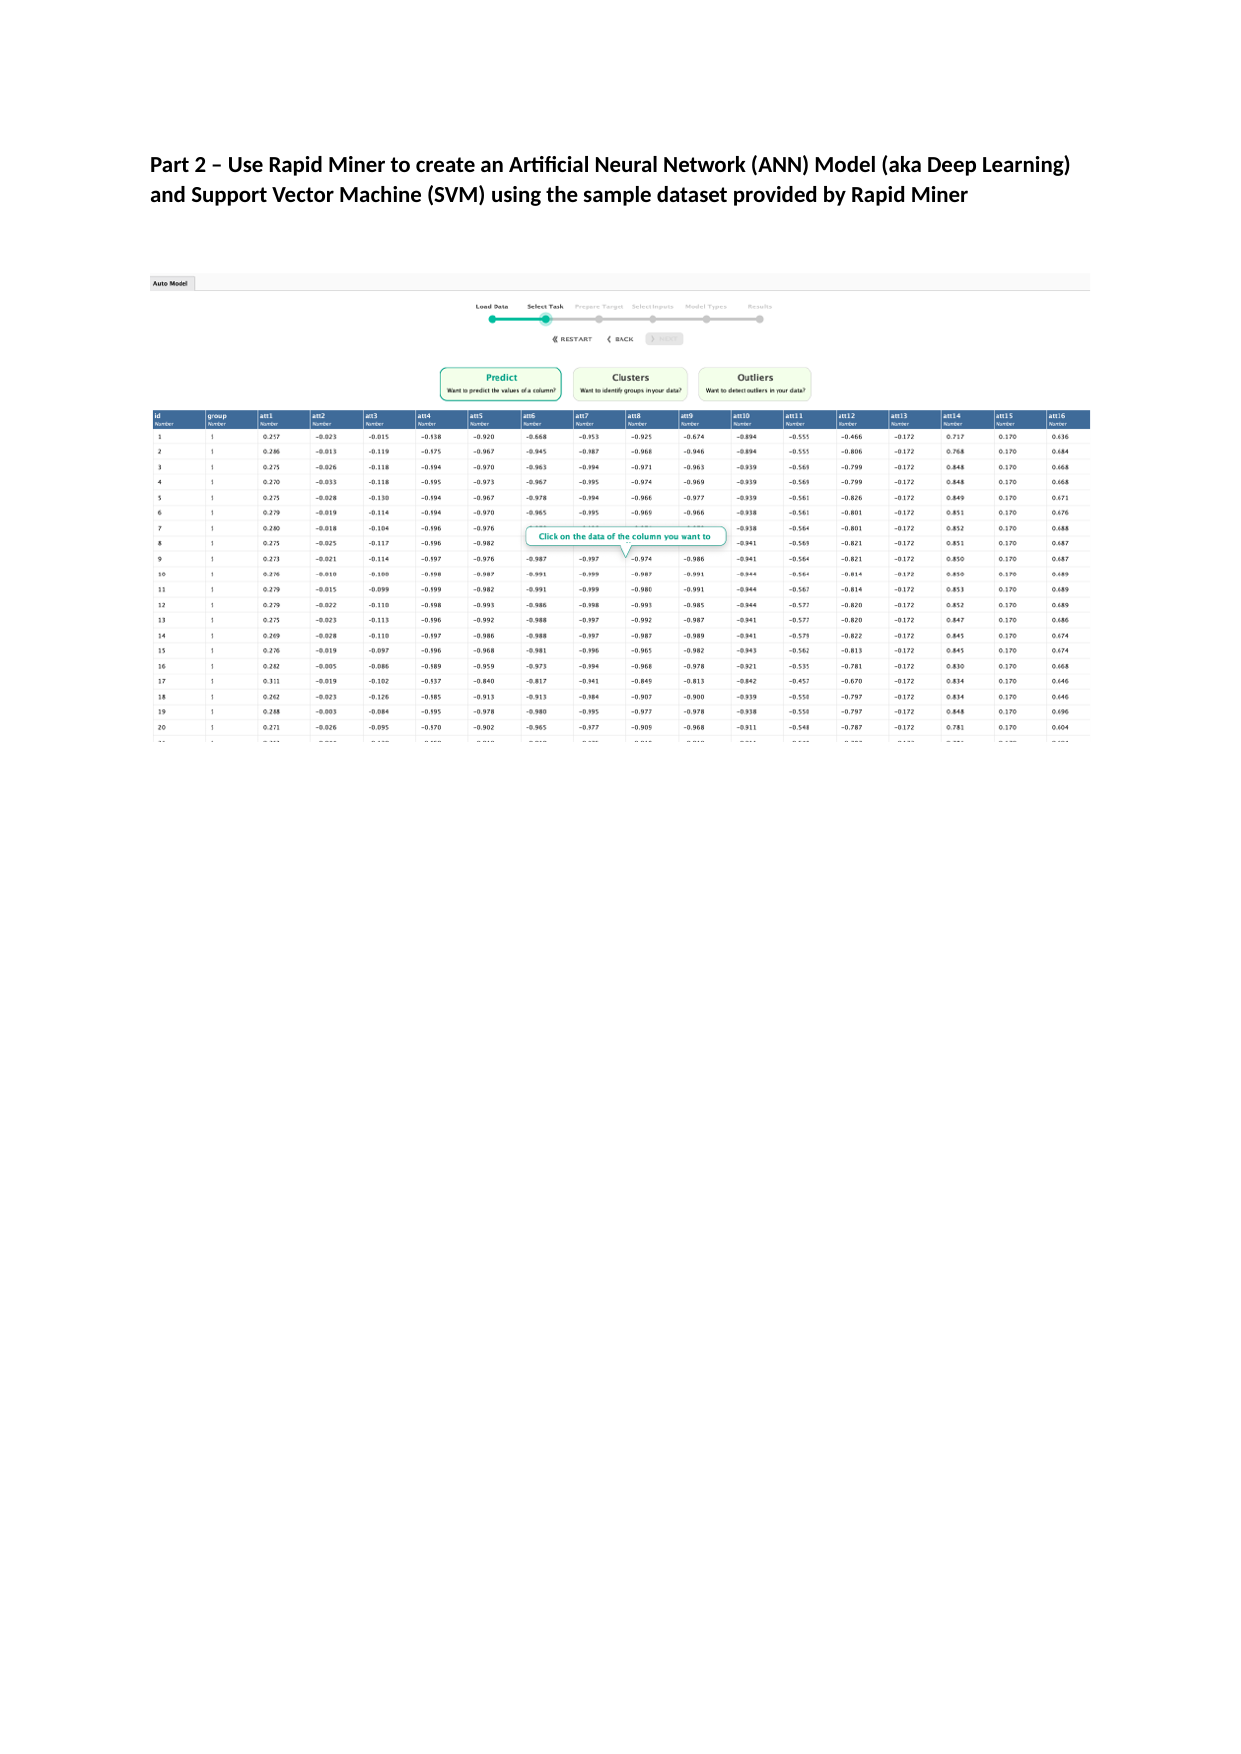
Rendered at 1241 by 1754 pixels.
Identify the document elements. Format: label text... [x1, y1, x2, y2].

text Part 2 – Use Rapid Miner to create an Artificial Neural Network (ANN) Model (aka Deep Learning) and Support Vector Machine (SVM) using the sample dataset provided by Rapid Miner [150, 150, 1090, 208]
picture [150, 273, 1091, 742]
